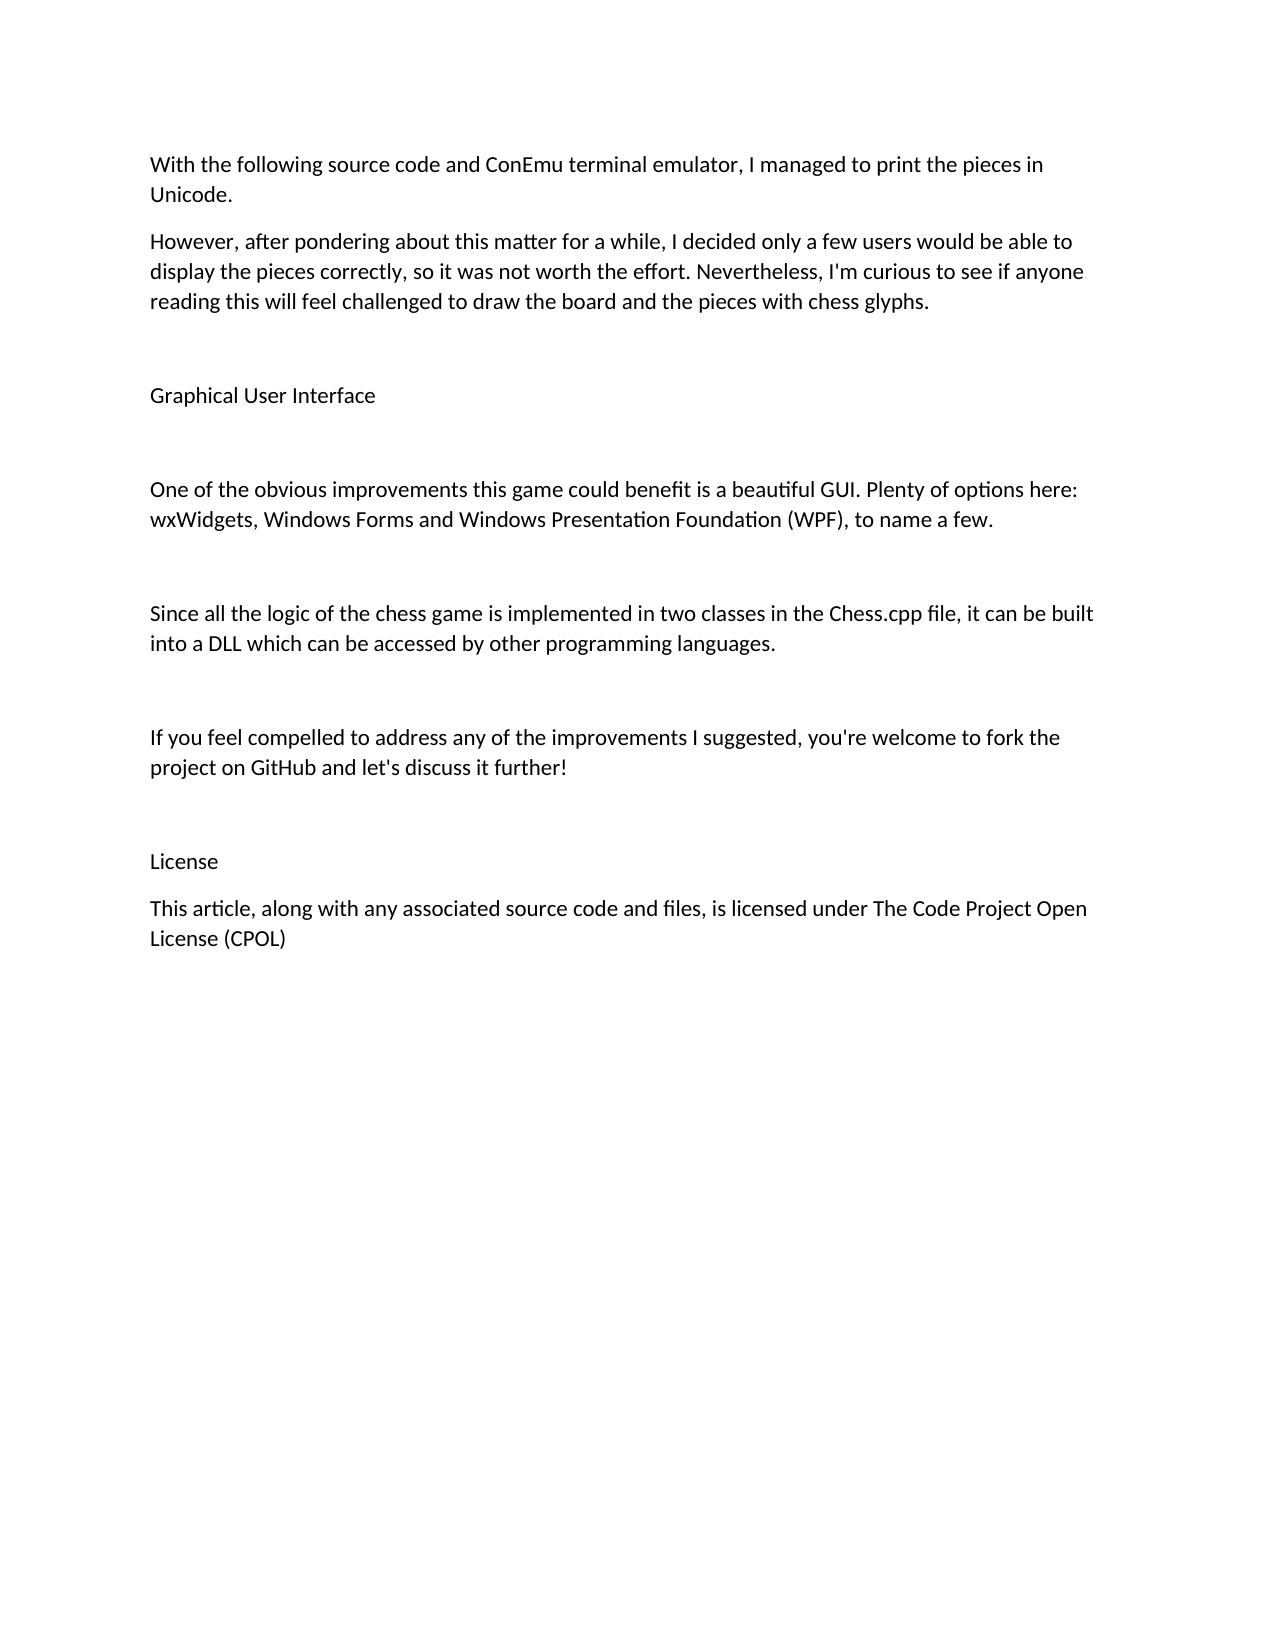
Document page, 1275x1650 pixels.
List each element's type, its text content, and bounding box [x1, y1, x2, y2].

text One of the obvious improvements this game could benefit is a beautiful GUI. Plenty of options here: wxWidgets, Windows Forms and Windows Presentation Foundation (WPF), to name a few. [150, 475, 1125, 533]
text Since all the logic of the chess game is implemented in two classes in the Chess.cpp file, it can be built into a DLL which can be accessed by other programming languages. [150, 599, 1125, 657]
text However, after pondering about this matter for a while, I decided only a few users would be able to display the pieces correctly, so it was not worth the effort. Nevertheless, I'm curious to see if anyone reading this will feel challenged to draw the board and the pieces with chess glyphs. [150, 227, 1125, 316]
text License [150, 847, 1125, 875]
text This article, along with any associated source code and files, is licensed under The Code Project Open License (CPOL) [150, 894, 1125, 952]
text Graphical User Interface [150, 381, 1125, 409]
text With the following source code and ConEmu terminal emulator, I managed to print the pieces in Unicode. [150, 150, 1125, 208]
text If you feel compelled to address any of the improvements I suggested, you're welcome to fork the project on GitHub and let's discuss it further! [150, 723, 1125, 781]
